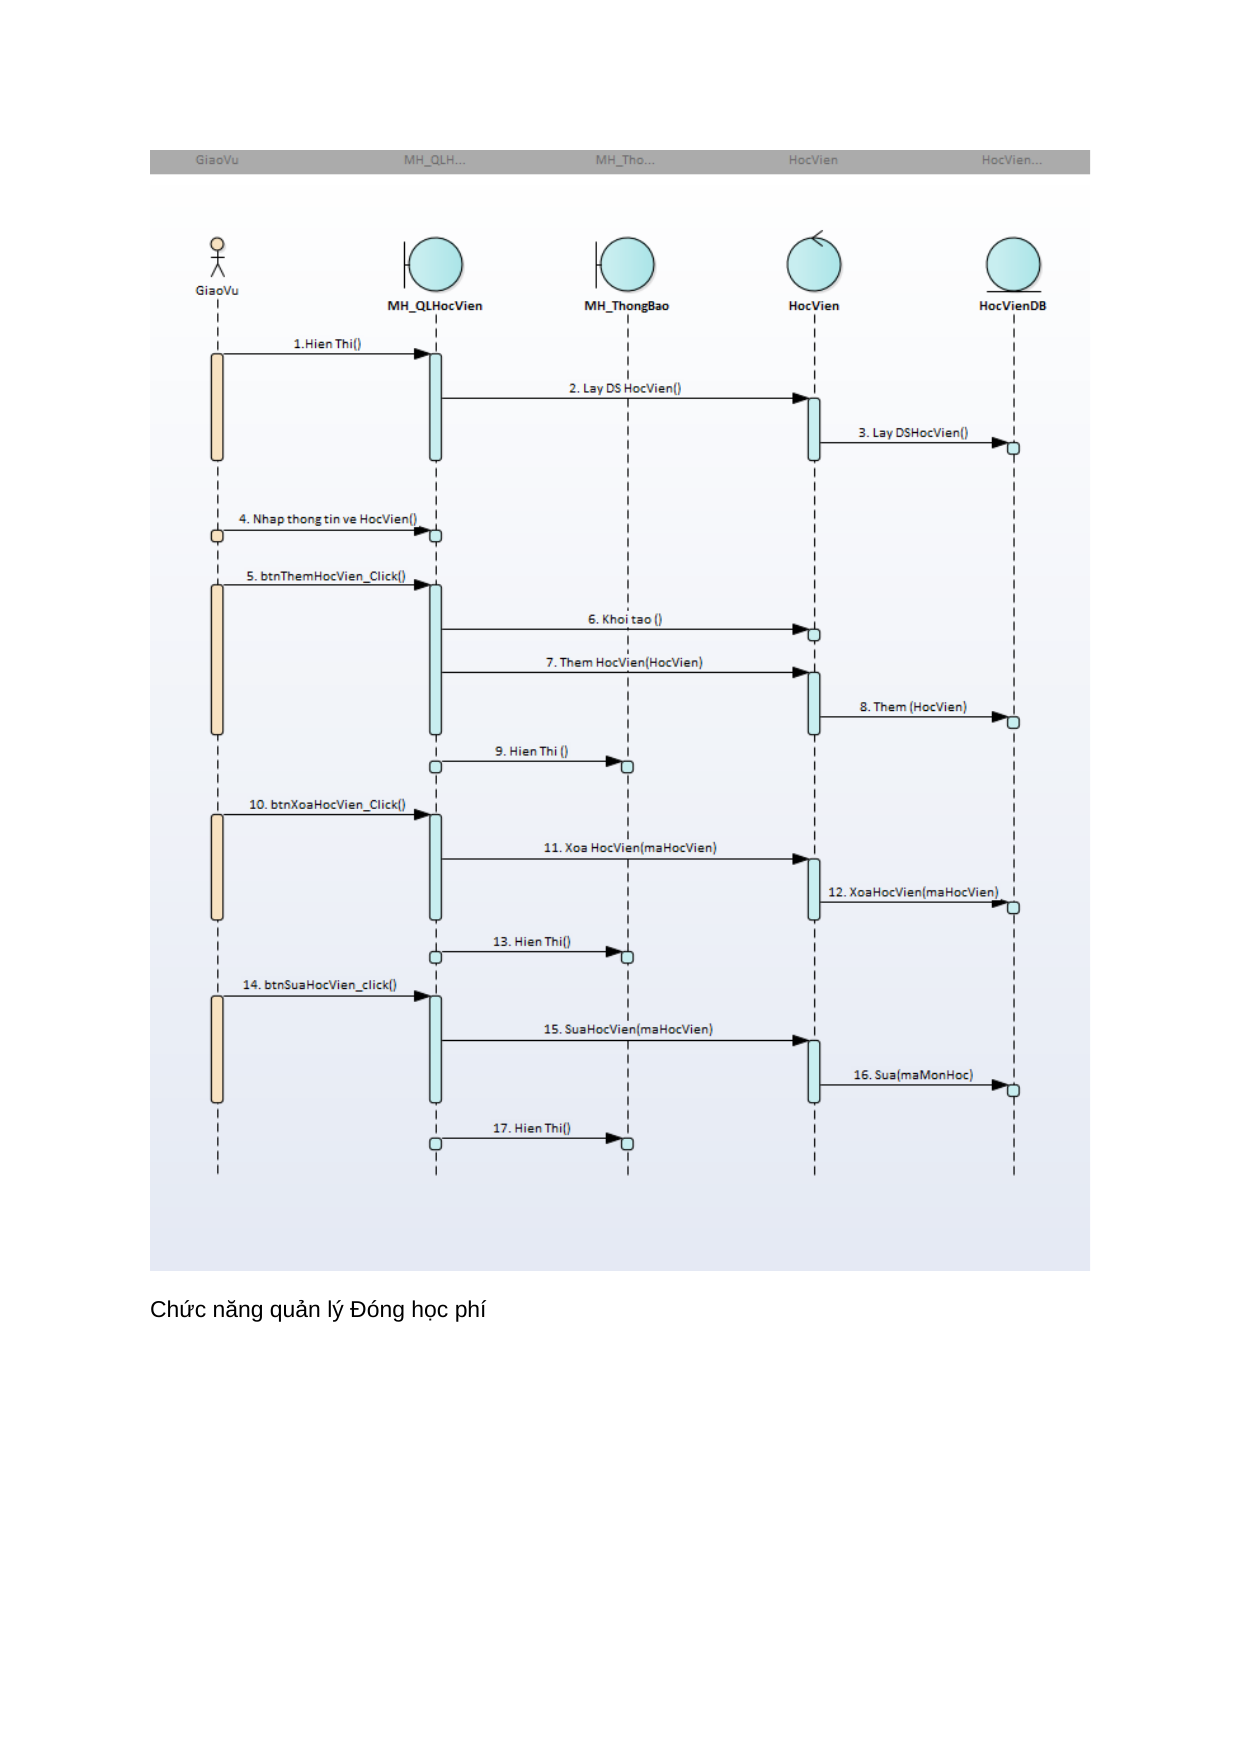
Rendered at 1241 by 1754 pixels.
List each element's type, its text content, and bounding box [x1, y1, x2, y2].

picture [150, 150, 1091, 1271]
text Chức năng quản lý Đóng học phí [150, 1296, 1090, 1322]
